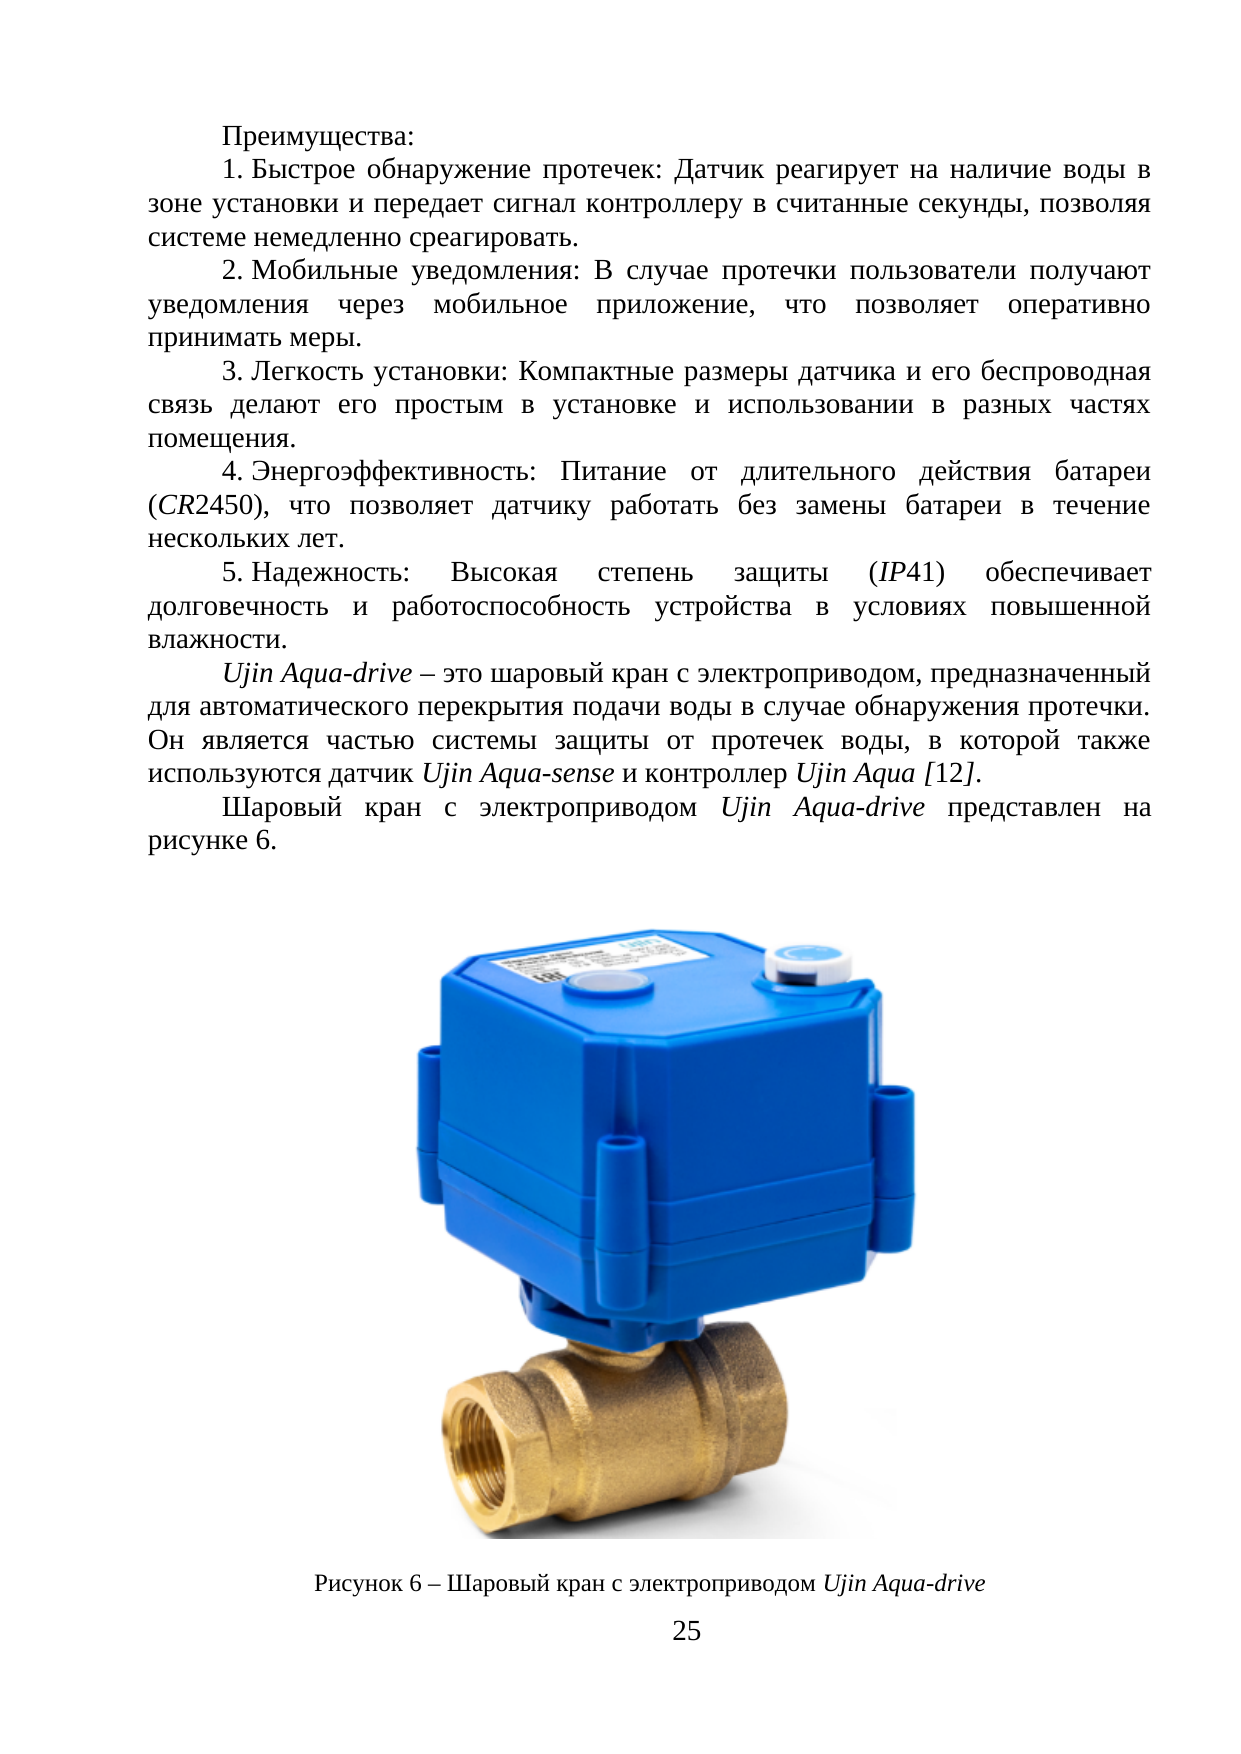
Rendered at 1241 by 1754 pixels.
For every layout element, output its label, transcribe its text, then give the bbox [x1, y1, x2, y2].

list Мобильные уведомления: В случае протечки пользователи получают уведомления через мобильное приложение, что позволяет оперативно принимать меры. [148, 252, 1152, 353]
list Энергоэффективность: Питание от длительного действия батареи (CR2450), что позволяет датчику работать без замены батареи в течение нескольких лет. [148, 453, 1152, 554]
text Преимущества: [148, 118, 1152, 152]
text Ujin Aqua-drive – это шаровый кран с электроприводом, предназначенный для автоматического перекрытия подачи воды в случае обнаружения протечки. Он является частью системы защиты от протечек воды, в которой также используются датчик Ujin Aqua-sense и контроллер Ujin Aqua [12]. [148, 655, 1152, 789]
list Легкость установки: Компактные размеры датчика и его беспроводная связь делают его простым в установке и использовании в разных частях помещения. [148, 353, 1152, 453]
list Надежность: Высокая степень защиты (IP41) обеспечивает долговечность и работоспособность устройства в условиях повышенной влажности. [148, 554, 1152, 655]
text Рисунок 6 – Шаровый кран с электроприводом Ujin Aqua-drive [148, 1568, 1152, 1597]
text Шаровый кран с электроприводом Ujin Aqua-drive представлен на рисунке 6. [148, 789, 1152, 856]
list Быстрое обнаружение протечек: Датчик реагирует на наличие воды в зоне установки и передает сигнал контроллеру в считанные секунды, позволяя системе немедленно среагировать. [148, 152, 1152, 252]
picture [258, 918, 1042, 1539]
